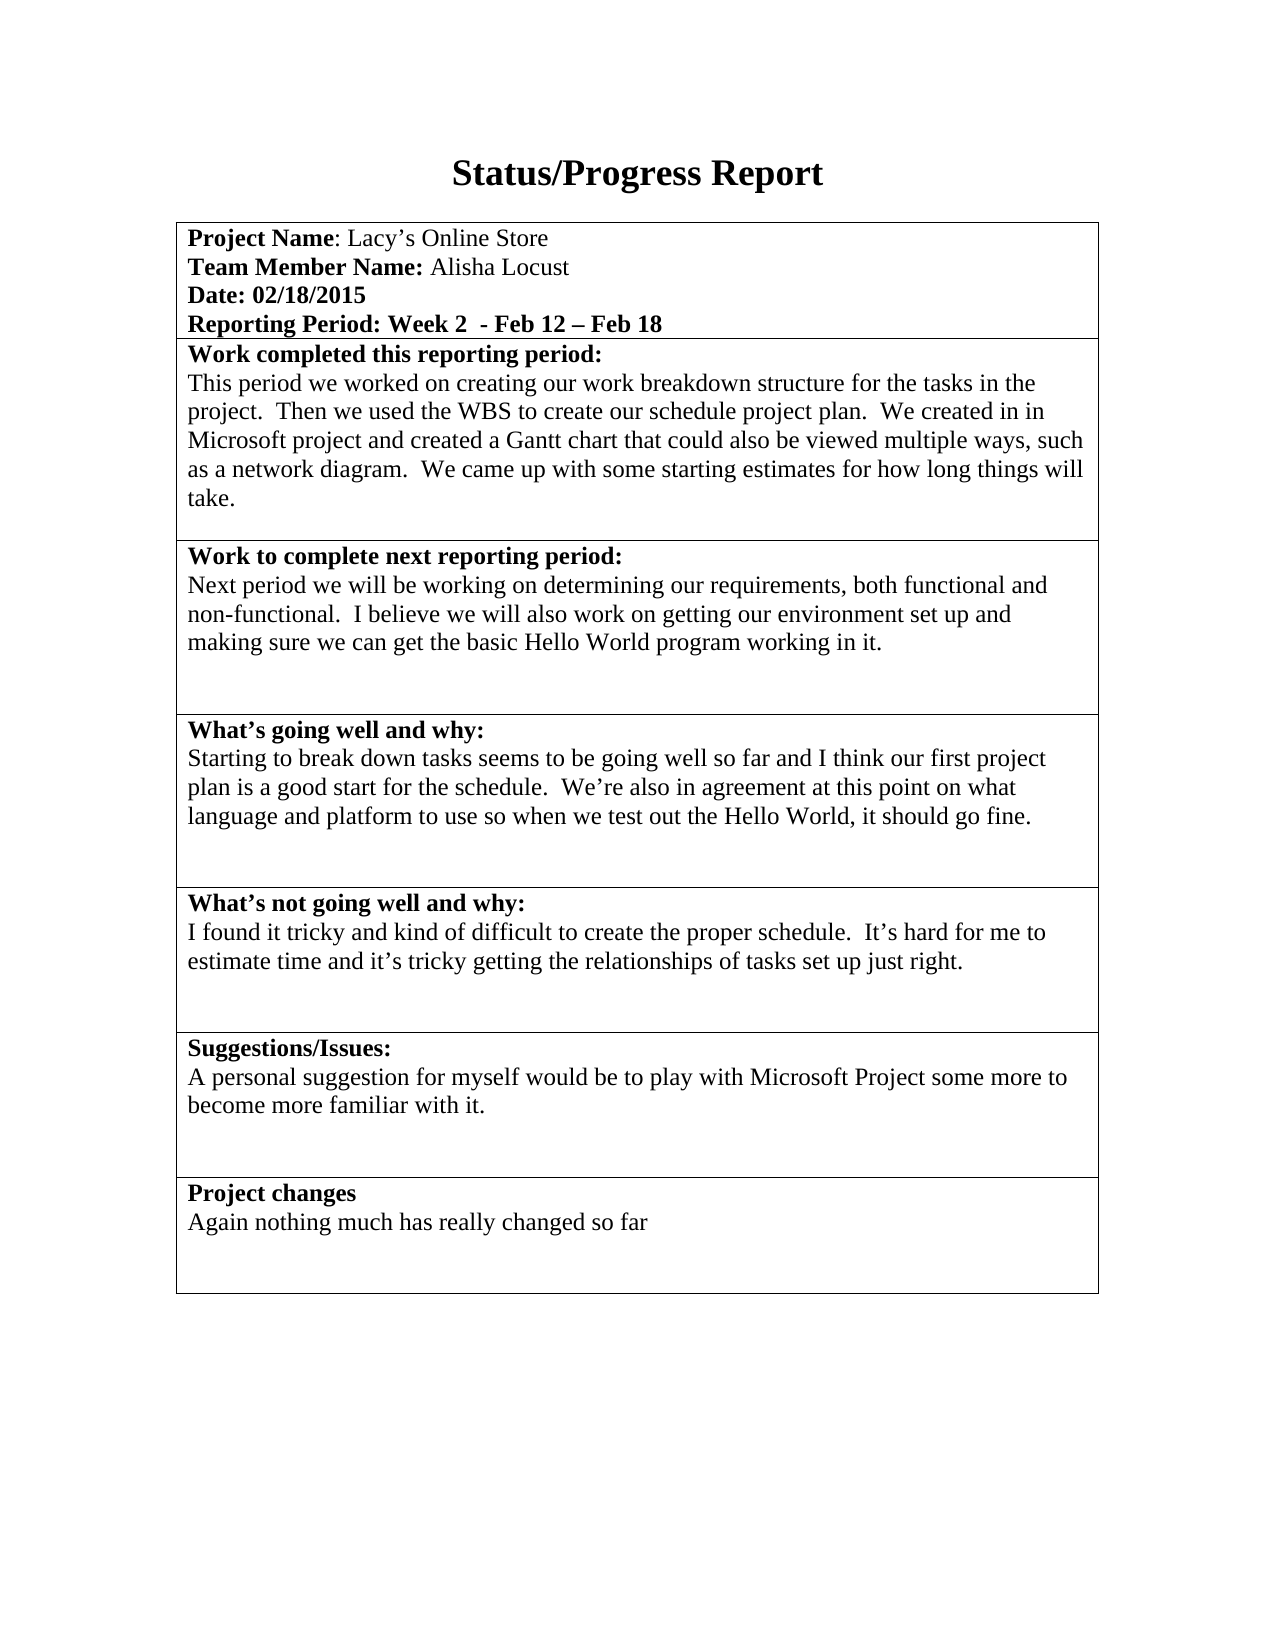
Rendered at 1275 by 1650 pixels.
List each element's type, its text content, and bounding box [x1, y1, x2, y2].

title Status/Progress Report [187, 150, 1087, 193]
table_cell Work to complete next reporting period: Next period we will be working on determining our requirements, both functional and non-functional. I believe we will also work on getting our environment set up and making sure we can get the basic Hello World program working in it. [177, 541, 1098, 714]
table_cell What’s not going well and why: I found it tricky and kind of difficult to create the proper schedule. It’s hard for me to estimate time and it’s tricky getting the relationships of tasks set up just right. [177, 888, 1098, 1032]
table_cell Work completed this reporting period: This period we worked on creating our work breakdown structure for the tasks in the project. Then we used the WBS to create our schedule project plan. We created in in Microsoft project and created a Gantt chart that could also be viewed multiple ways, such as a network diagram. We came up with some starting estimates for how long things will take. [177, 339, 1098, 540]
table_cell Project changes Again nothing much has really changed so far [177, 1178, 1098, 1293]
table_header Project Name: Lacy’s Online Store Team Member Name: Alisha Locust Date: 02/18/2015 Reporting Period: Week 2 - Feb 12 – Feb 18 [177, 223, 1098, 338]
table_cell What’s going well and why: Starting to break down tasks seems to be going well so far and I think our first project plan is a good start for the schedule. We’re also in agreement at this point on what language and platform to use so when we test out the Hello World, it should go fine. [177, 715, 1098, 887]
table_cell Suggestions/Issues: A personal suggestion for myself would be to play with Microsoft Project some more to become more familiar with it. [177, 1033, 1098, 1177]
